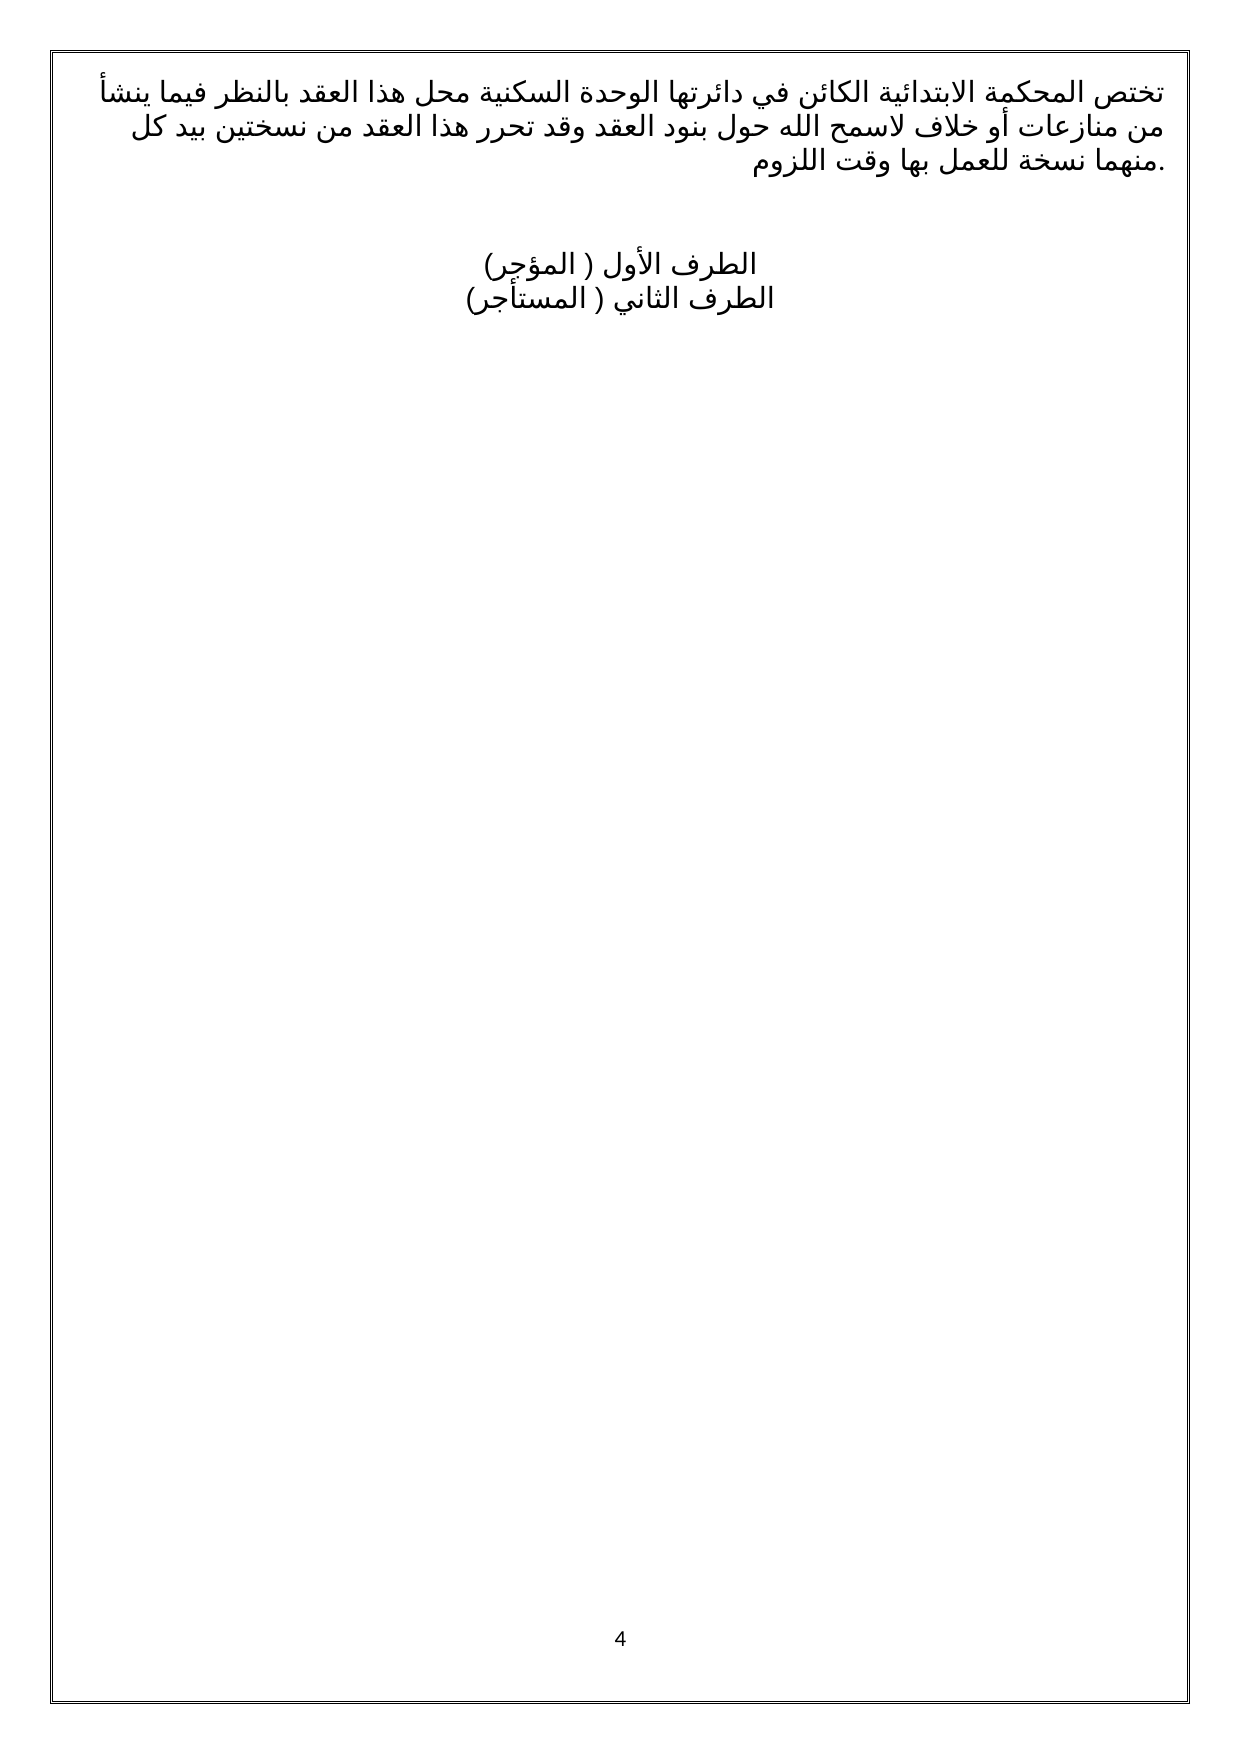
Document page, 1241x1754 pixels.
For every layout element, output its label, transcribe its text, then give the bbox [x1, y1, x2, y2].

text الطرف الأول ( المؤجر) الطرف الثاني ( المستأجر) [75, 247, 1165, 316]
text تختص المحكمة الابتدائية الكائن في دائرتها الوحدة السكنية محل هذا العقد بالنظر فيما ينشأ من منازعات أو خلاف لاسمح الله حول بنود العقد وقد تحرر هذا العقد من نسختين بيد كل منهما نسخة للعمل بها وقت اللزوم. [75, 75, 1165, 178]
